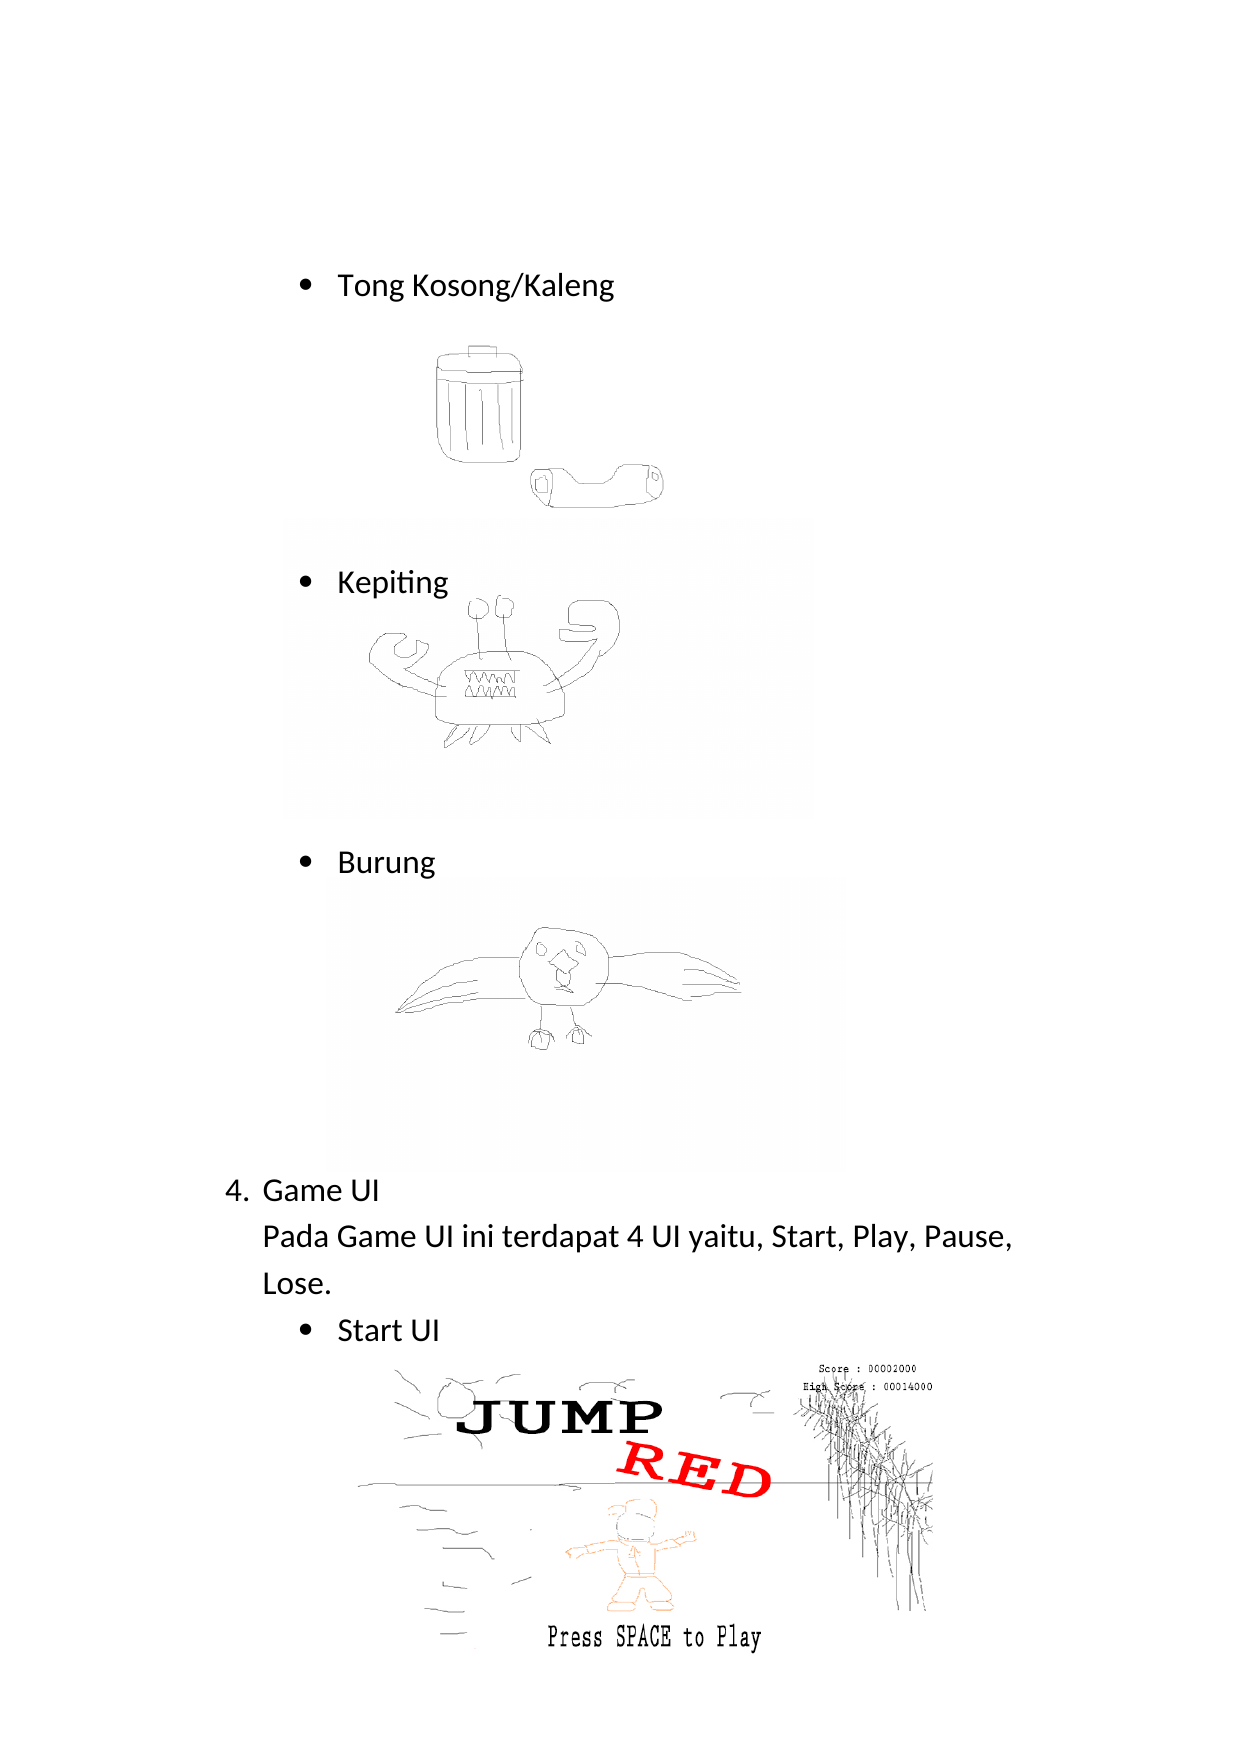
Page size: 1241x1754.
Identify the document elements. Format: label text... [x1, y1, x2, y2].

picture [357, 1363, 933, 1682]
list Kepiting [300, 561, 1090, 601]
list Tong Kosong/Kaleng [300, 264, 1090, 305]
list Burung [300, 841, 1090, 882]
list Game UI [225, 1169, 1090, 1209]
list Pada Game UI ini terdapat 4 UI yaitu, Start, Play, Pause, Lose. [262, 1216, 1090, 1303]
picture [326, 882, 846, 1169]
list Start UI [300, 1309, 1090, 1350]
picture [282, 305, 830, 819]
